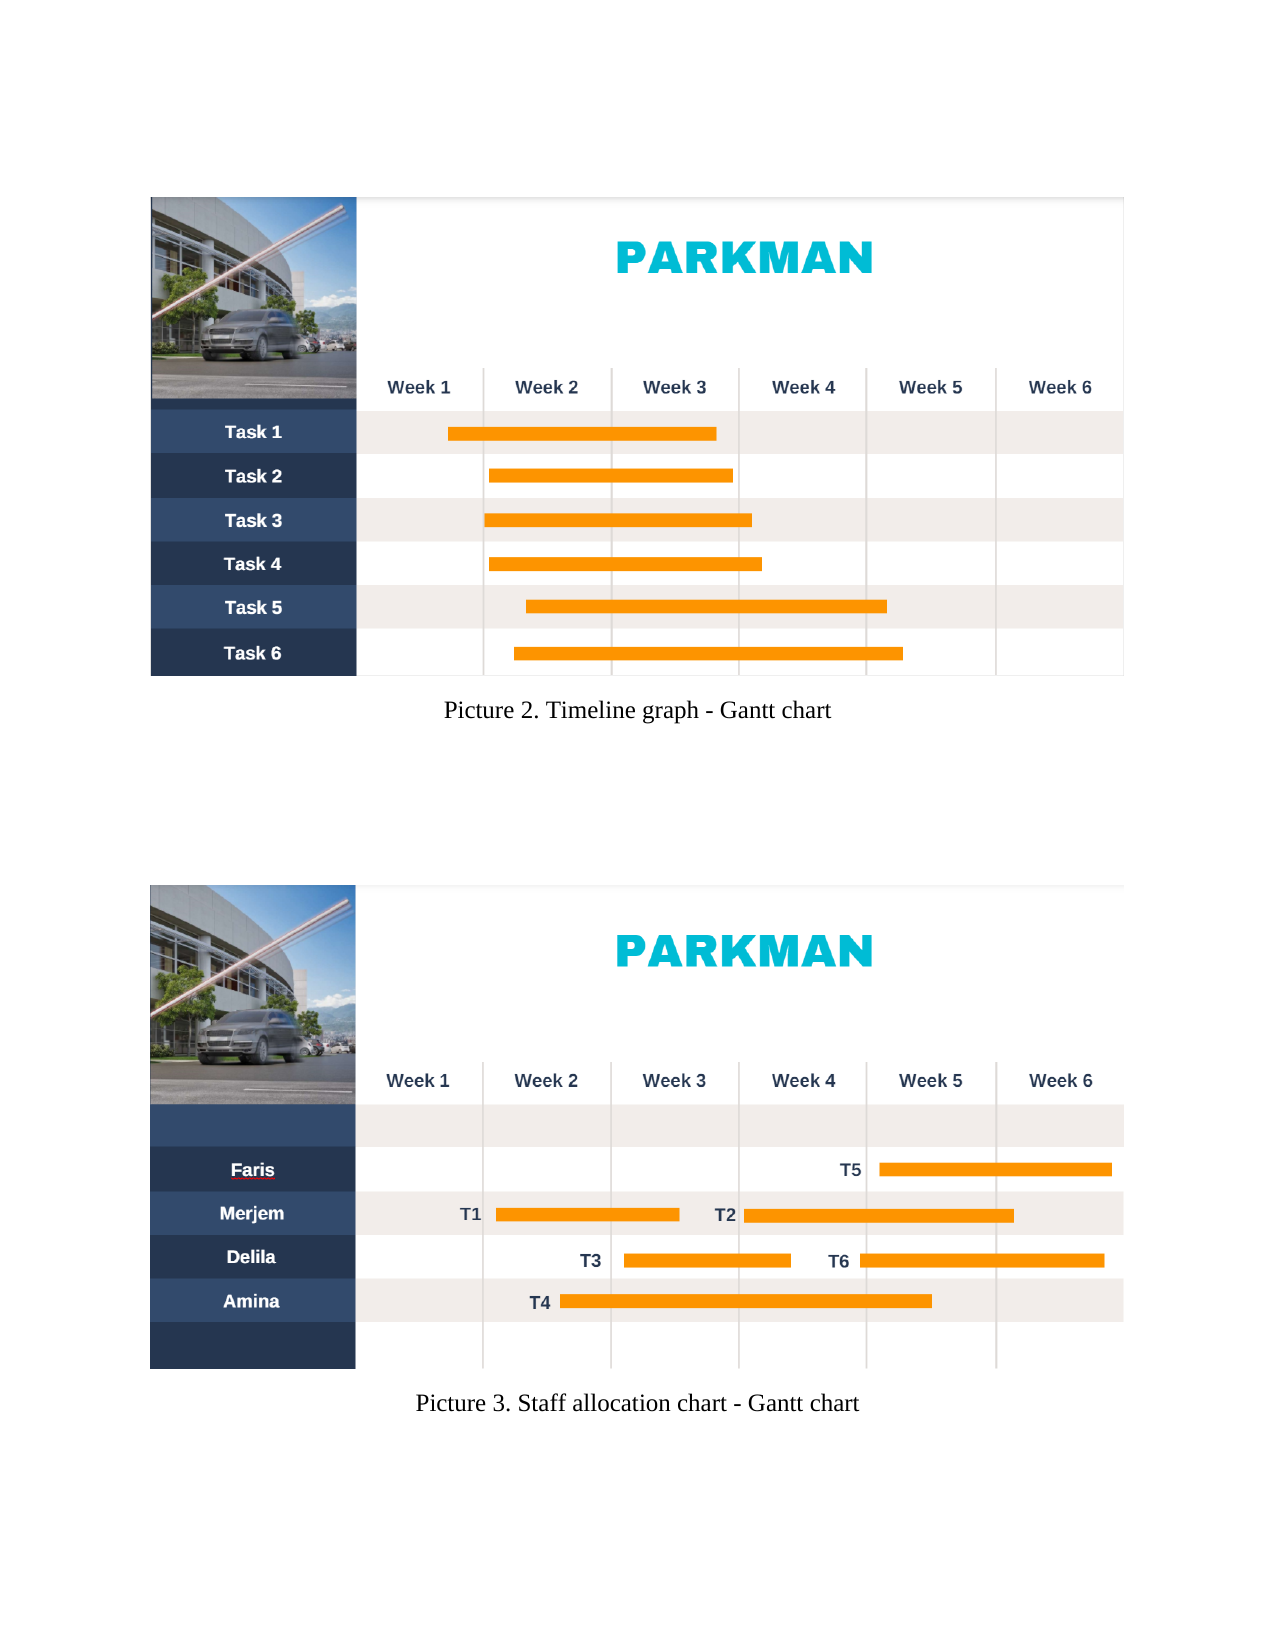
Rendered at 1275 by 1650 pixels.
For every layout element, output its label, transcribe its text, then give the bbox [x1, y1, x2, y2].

picture [150, 197, 1124, 676]
text Picture 3. Staff allocation chart - Gantt chart [150, 1388, 1125, 1416]
picture [150, 885, 1124, 1369]
text Picture 2. Timeline graph - Gantt chart [150, 695, 1125, 723]
